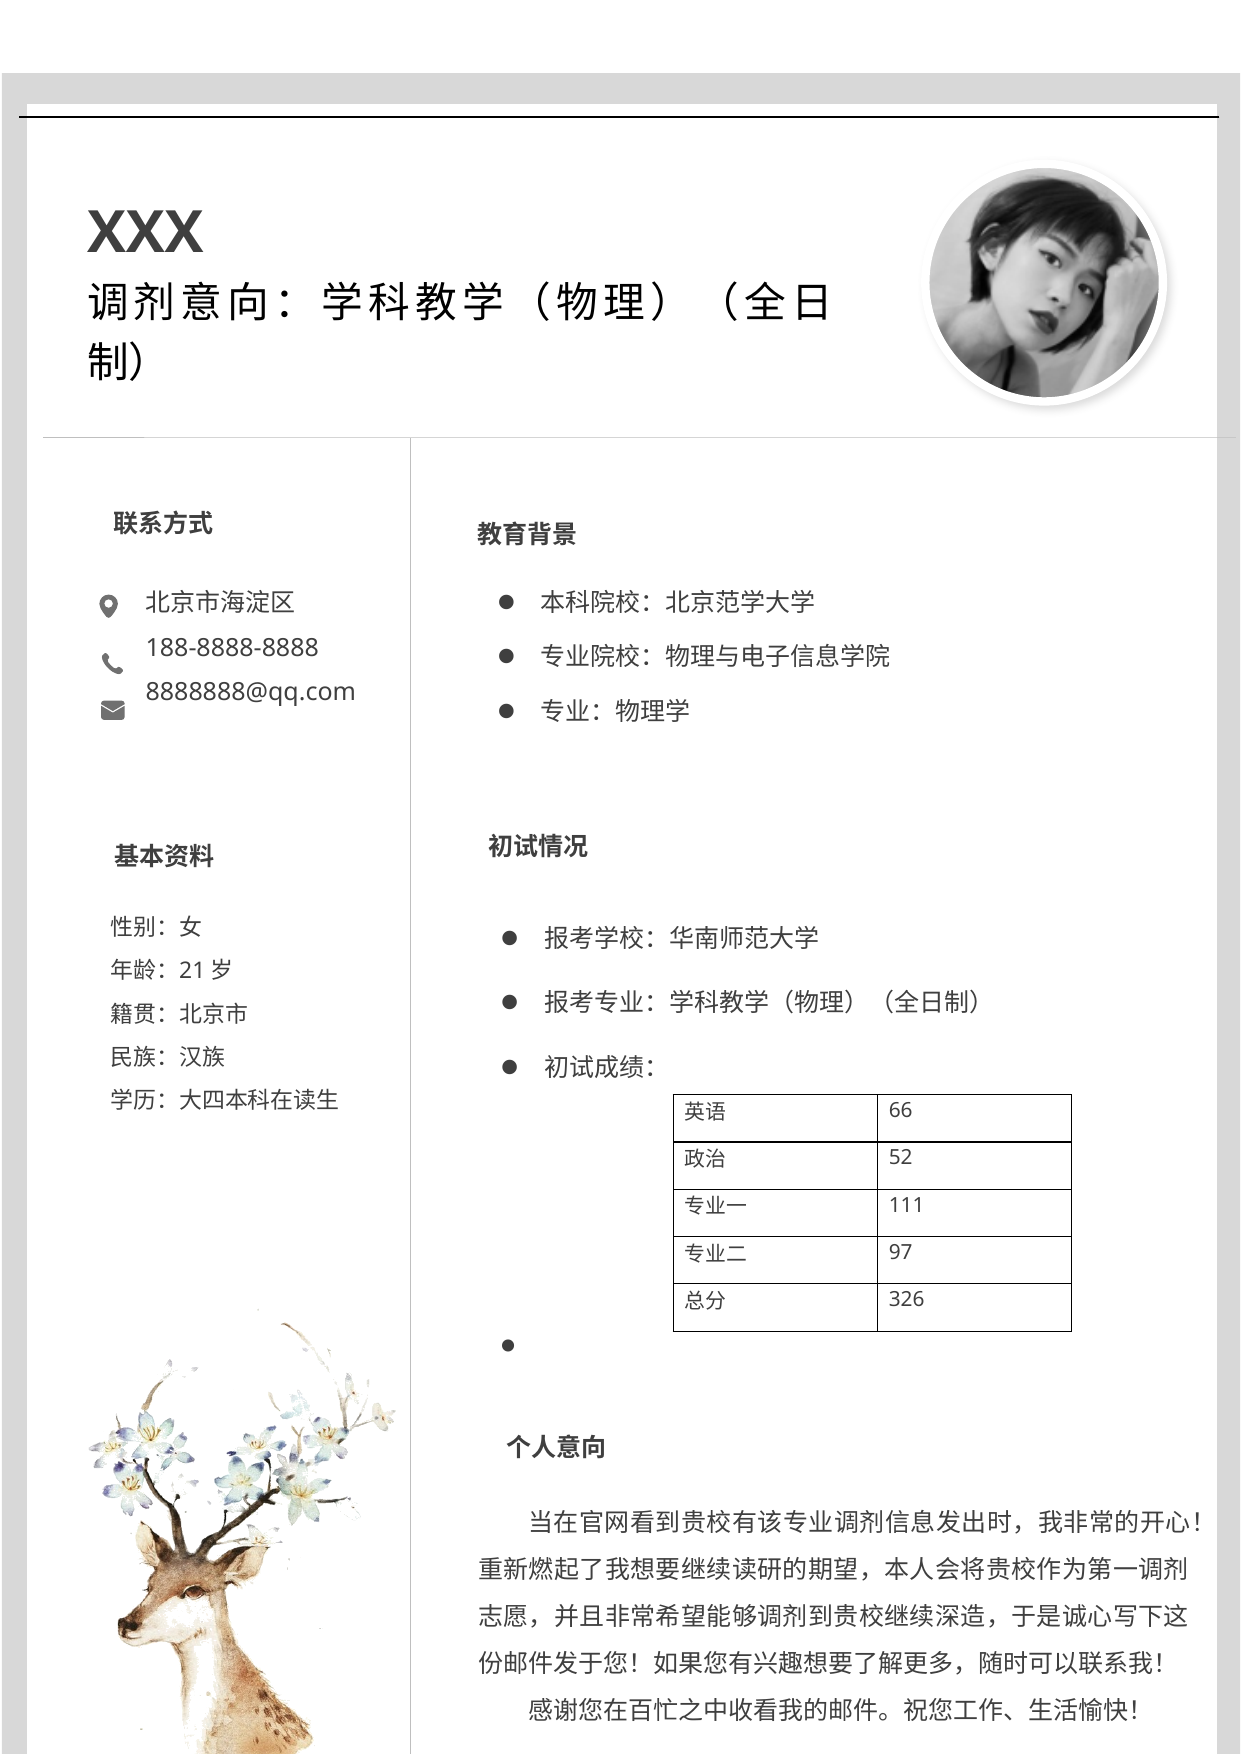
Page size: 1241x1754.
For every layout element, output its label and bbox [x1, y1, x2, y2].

picture [930, 169, 1158, 397]
picture [72, 1307, 414, 1754]
